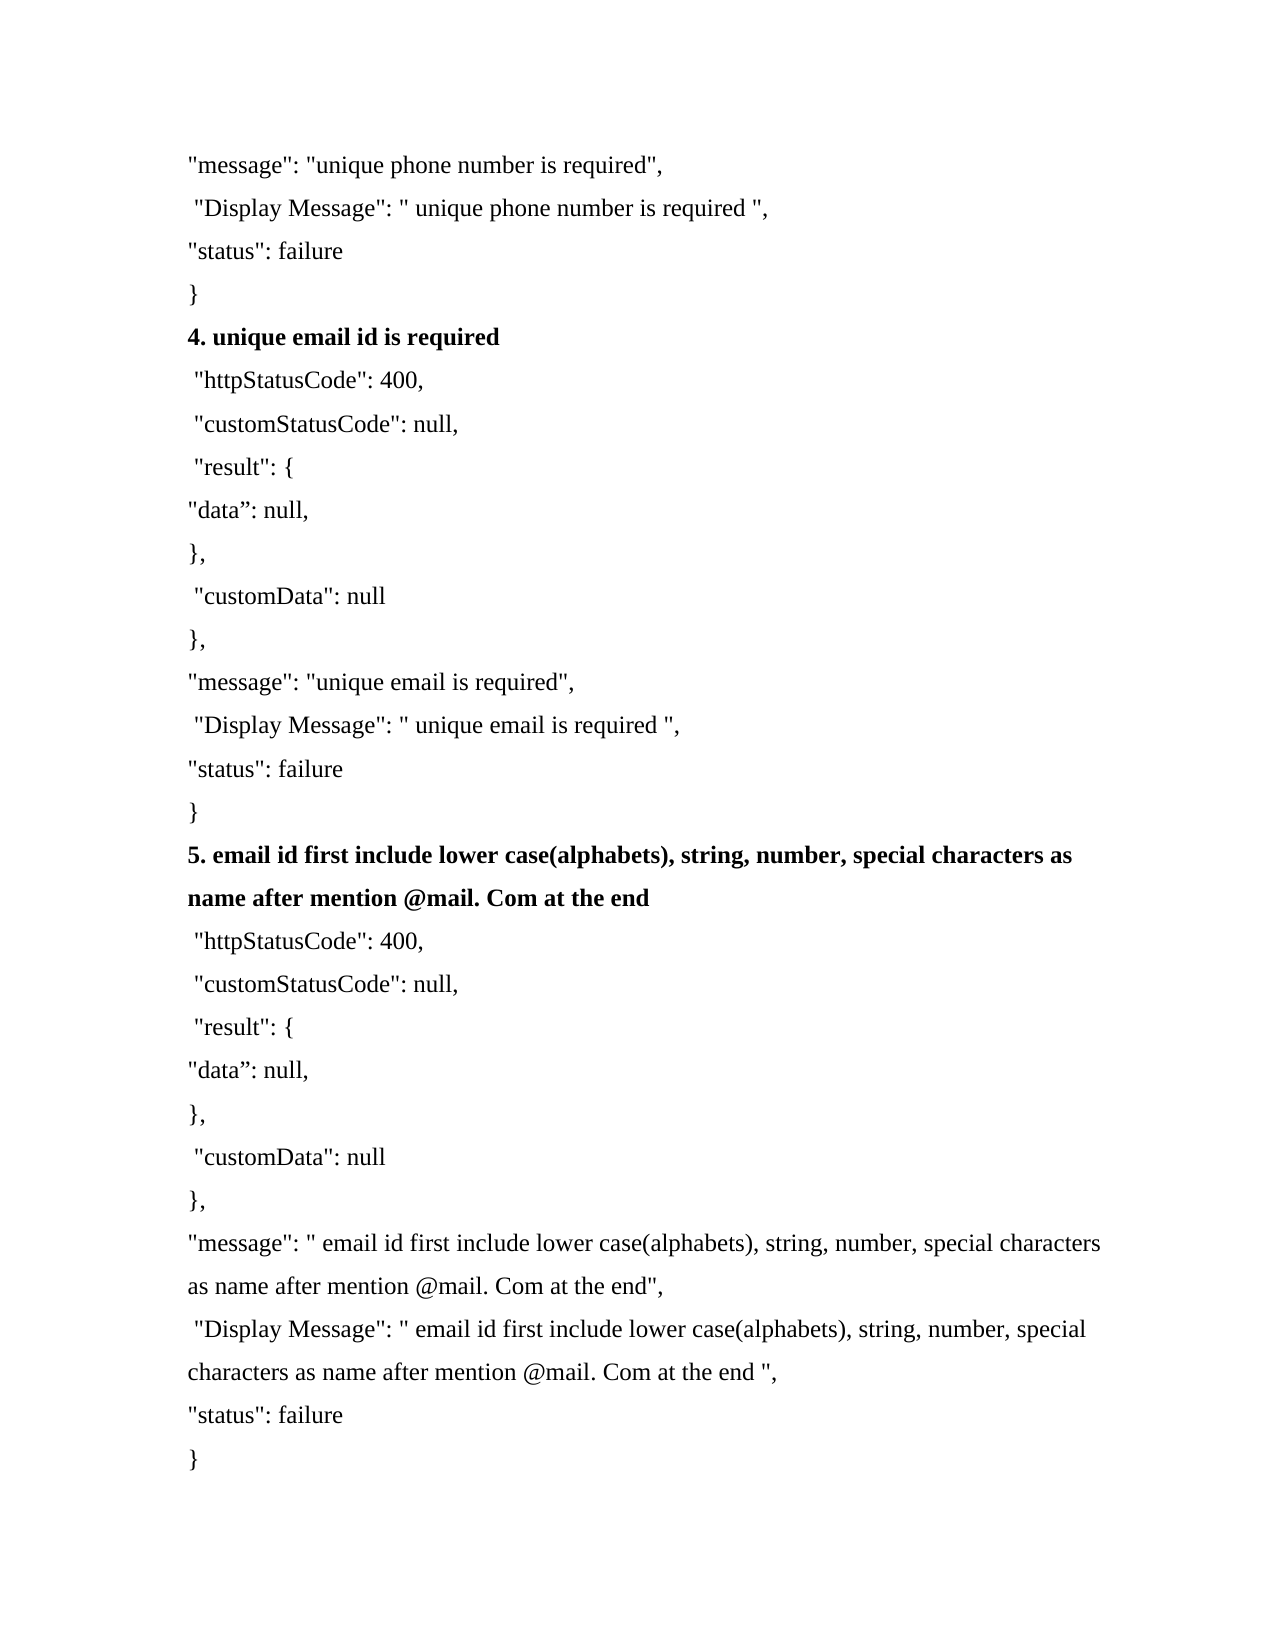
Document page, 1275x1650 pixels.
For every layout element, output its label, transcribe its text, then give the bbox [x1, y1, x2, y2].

list }, [187, 1185, 1125, 1214]
list "Display Message": " unique phone number is required ", [187, 193, 1125, 222]
list "customStatusCode": null, [187, 409, 1125, 437]
list "message": "unique email is required", [187, 667, 1125, 696]
list "customData": null [187, 1142, 1125, 1171]
list }, [187, 1099, 1125, 1127]
list "customData": null [187, 581, 1125, 610]
list }, [187, 624, 1125, 653]
list "data”: null, [187, 1056, 1125, 1084]
list "message": "unique phone number is required", [187, 150, 1125, 179]
list } [187, 797, 1125, 826]
list "customStatusCode": null, [187, 969, 1125, 998]
list "Display Message": " email id first include lower case(alphabets), string, number, special characters as name after mention @mail. Com at the end ", [187, 1314, 1125, 1386]
list "result": { [187, 452, 1125, 481]
list 4. unique email id is required [187, 322, 1125, 351]
list "result": { [187, 1012, 1125, 1041]
list "httpStatusCode": 400, [187, 926, 1125, 955]
list } [187, 279, 1125, 308]
list } [187, 1444, 1125, 1472]
list "httpStatusCode": 400, [187, 366, 1125, 394]
list "status": failure [187, 1401, 1125, 1429]
list "data”: null, [187, 495, 1125, 524]
list "status": failure [187, 236, 1125, 265]
list }, [187, 538, 1125, 567]
list "status": failure [187, 754, 1125, 782]
list "Display Message": " unique email is required ", [187, 711, 1125, 739]
list "message": " email id first include lower case(alphabets), string, number, special characters as name after mention @mail. Com at the end", [187, 1228, 1125, 1300]
list 5. email id first include lower case(alphabets), string, number, special characters as name after mention @mail. Com at the end [187, 840, 1125, 912]
